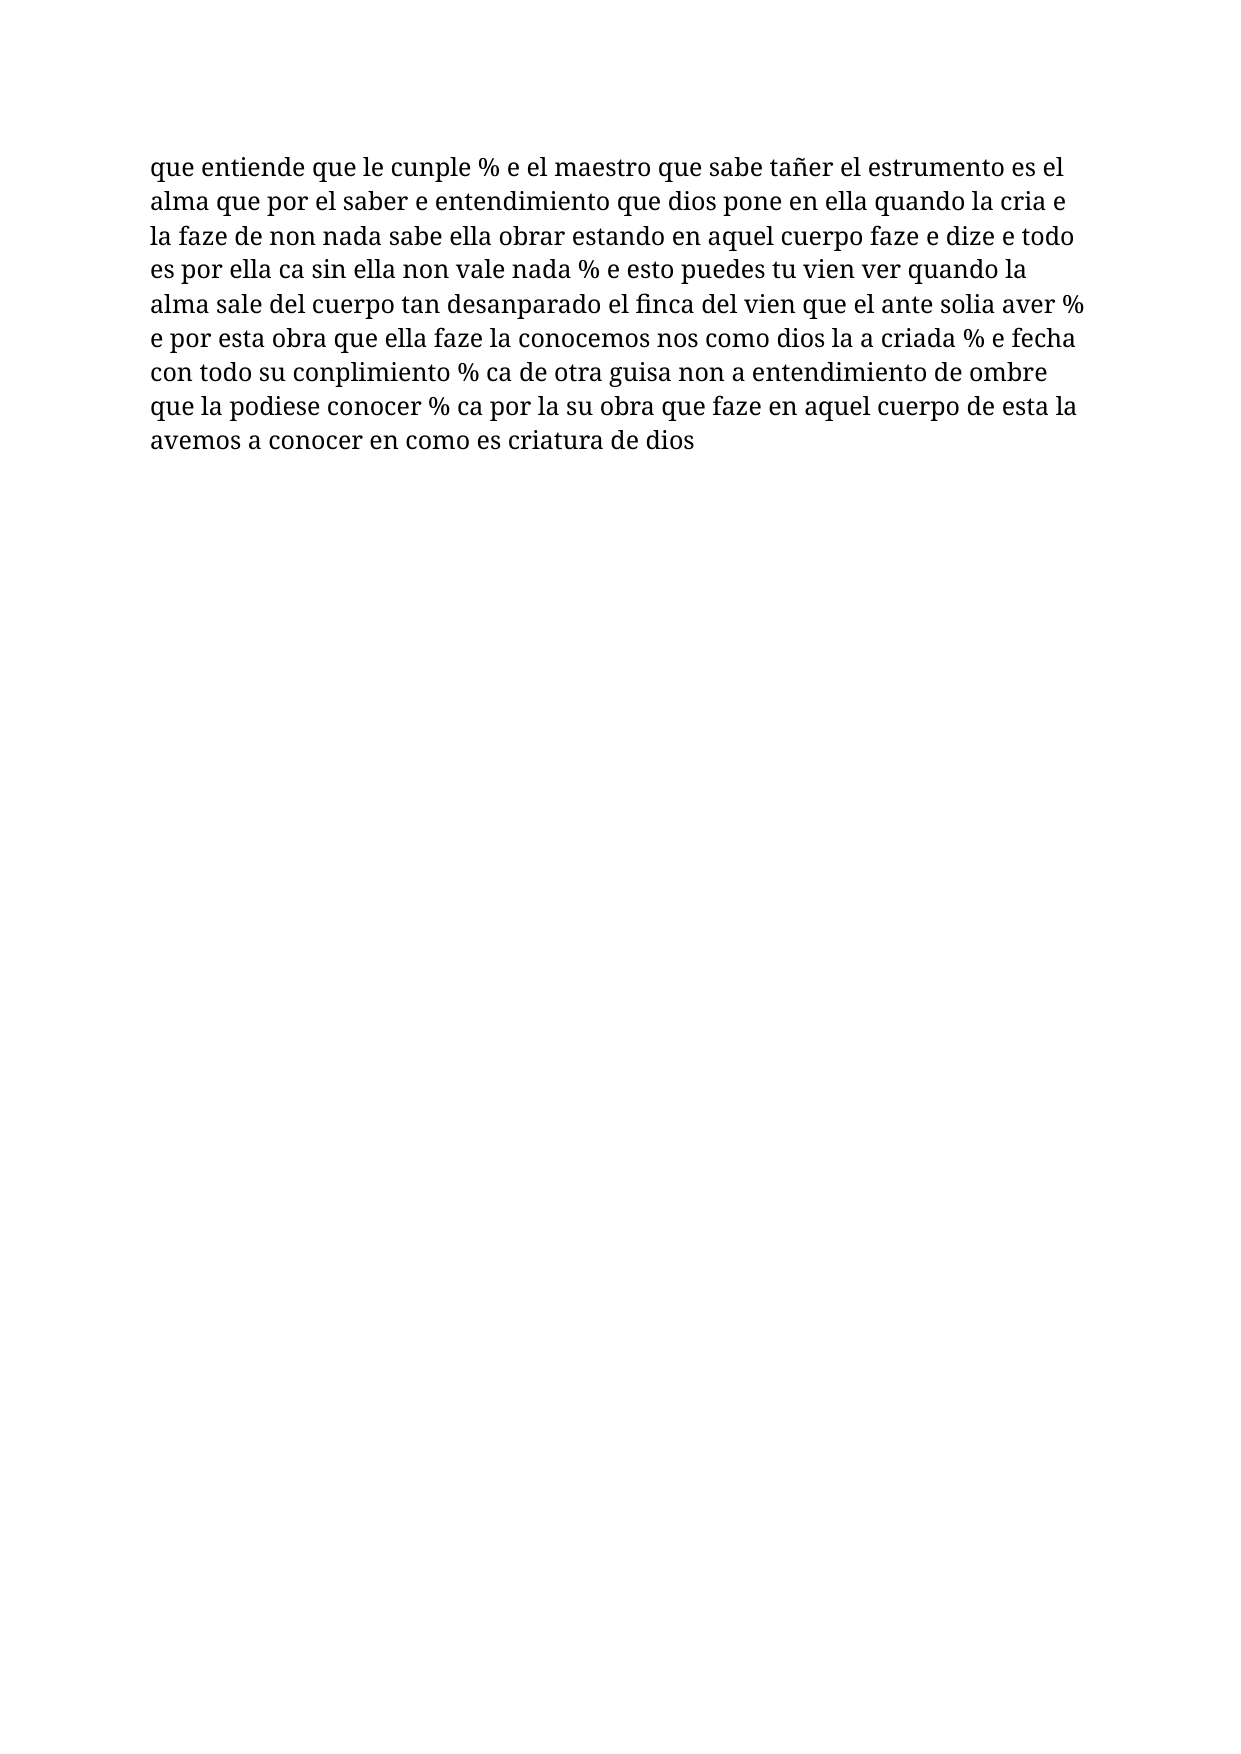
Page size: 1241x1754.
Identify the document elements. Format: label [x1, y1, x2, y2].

text [150, 150, 1090, 457]
